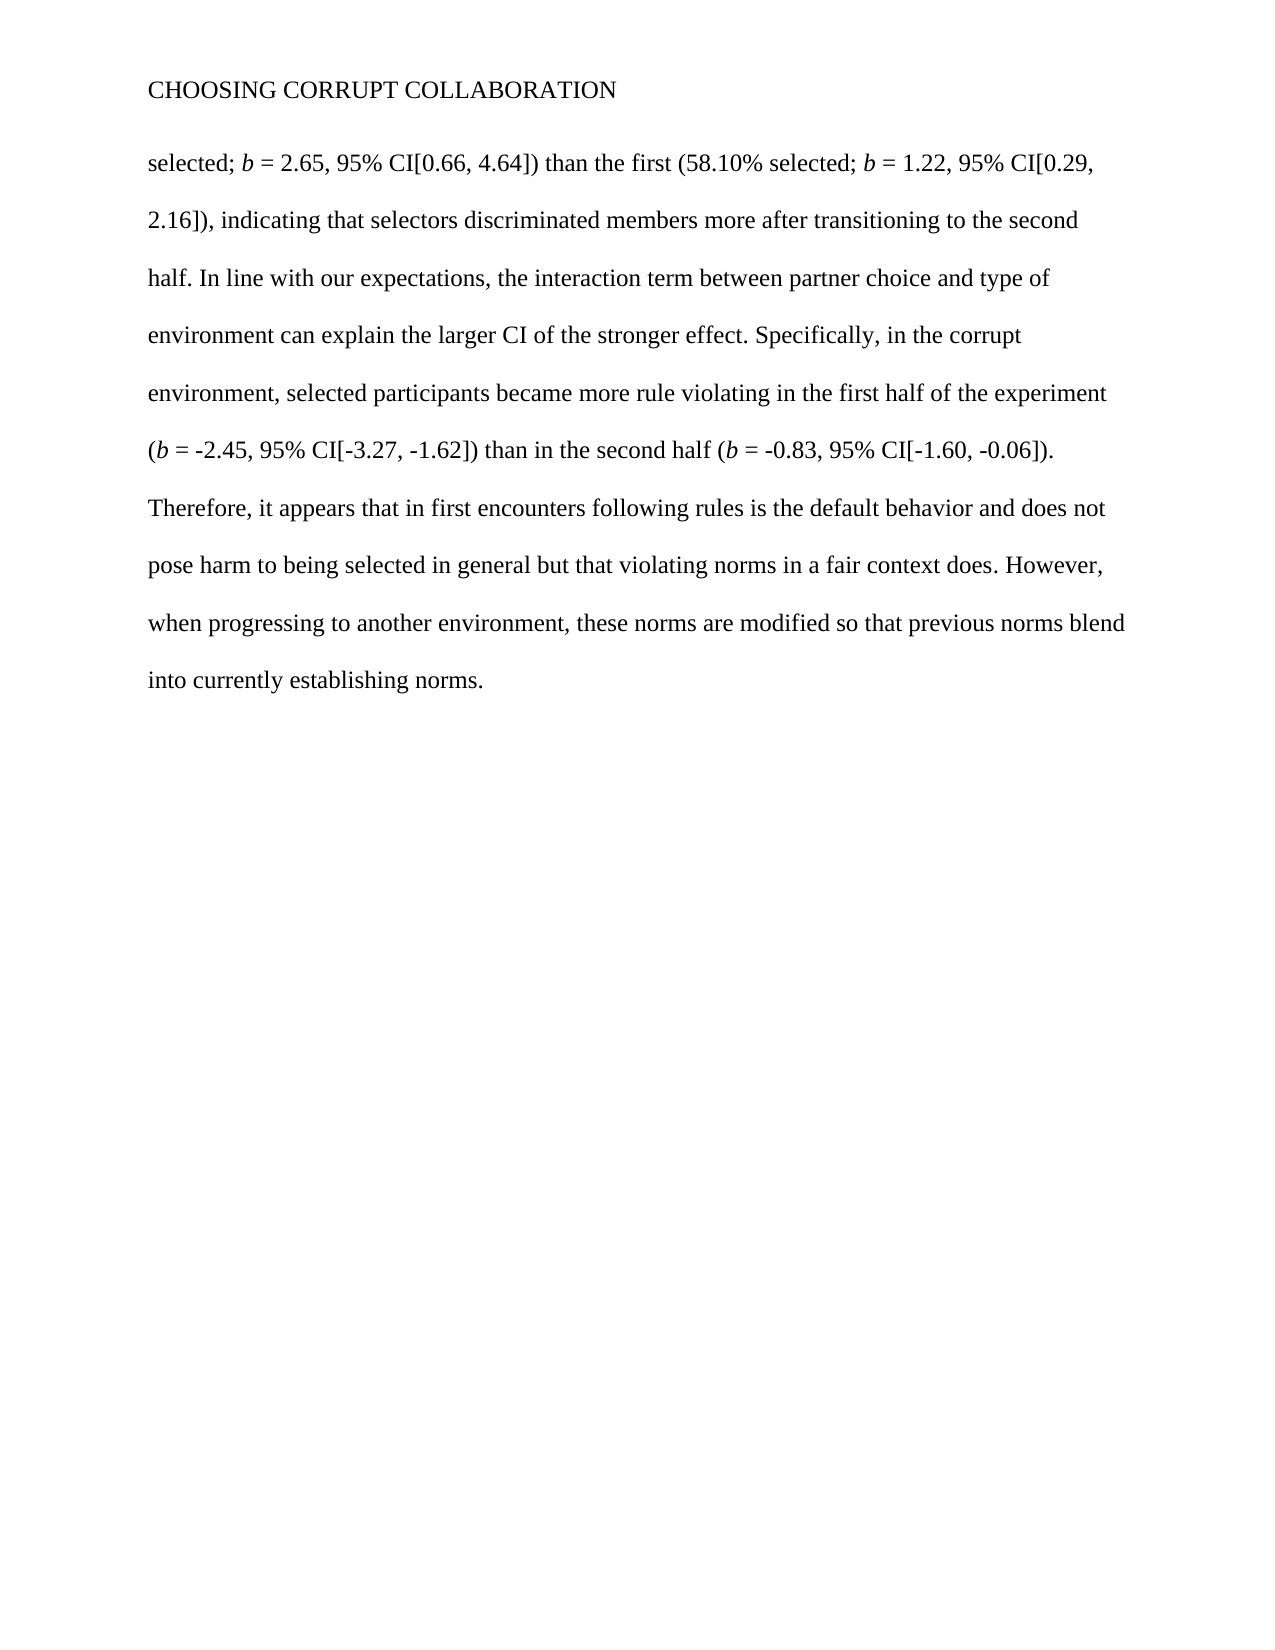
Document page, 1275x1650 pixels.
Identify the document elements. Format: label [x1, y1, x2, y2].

text [148, 148, 1127, 694]
